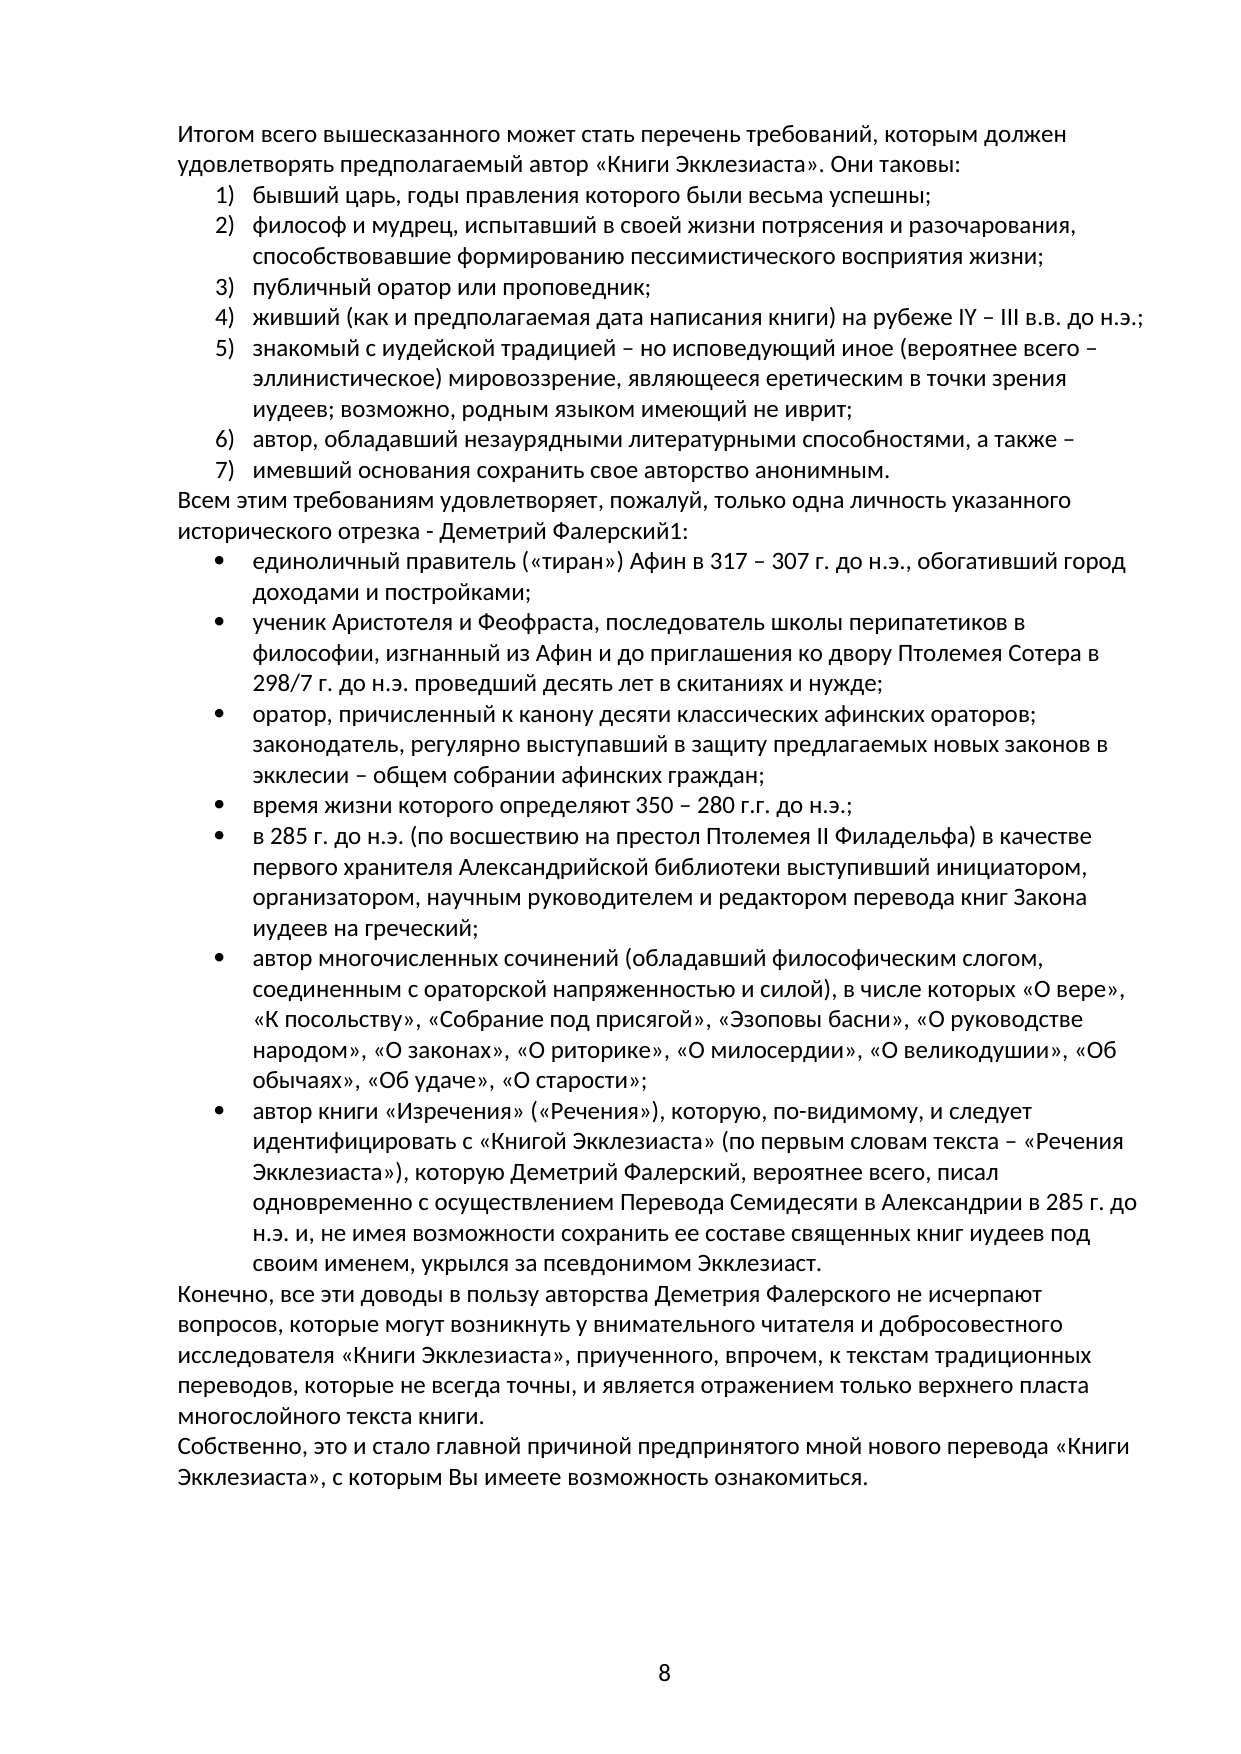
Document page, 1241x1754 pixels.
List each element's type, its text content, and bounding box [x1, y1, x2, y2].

list бывший царь, годы правления которого были весьма успешны; [215, 179, 1152, 210]
list публичный оратор или проповедник; [215, 271, 1152, 301]
list ученик Аристотеля и Феофраста, последователь школы перипатетиков в философии, изгнанный из Афин и до приглашения ко двору Птолемея Сотера в 298/7 г. до н.э. проведший десять лет в скитаниях и нужде; [215, 606, 1152, 698]
text Итогом всего вышесказанного может стать перечень требований, которым должен удовлетворять предполагаемый автор «Книги Экклезиаста». Они таковы: [177, 118, 1152, 179]
list философ и мудрец, испытавший в своей жизни потрясения и разочарования, способствовавшие формированию пессимистического восприятия жизни; [215, 210, 1152, 271]
text Всем этим требованиям удовлетворяет, пожалуй, только одна личность указанного исторического отрезка - Деметрий Фалерский1: [177, 484, 1152, 545]
list время жизни которого определяют 350 – 280 г.г. до н.э.; [215, 789, 1152, 820]
list имевший основания сохранить свое авторство анонимным. [215, 454, 1152, 484]
list автор, обладавший незаурядными литературными способностями, а также – [215, 423, 1152, 454]
list в 285 г. до н.э. (по восшествию на престол Птолемея II Филадельфа) в качестве первого хранителя Александрийской библиотеки выступивший инициатором, организатором, научным руководителем и редактором перевода книг Закона иудеев на греческий; [215, 820, 1152, 942]
list автор многочисленных сочинений (обладавший философическим слогом, соединенным с ораторской напряженностью и силой), в числе которых «О вере», «К посольству», «Собрание под присягой», «Эзоповы басни», «О руководстве народом», «О законах», «О риторике», «О милосердии», «О великодушии», «Об обычаях», «Об удаче», «О старости»; [215, 942, 1152, 1095]
list единоличный правитель («тиран») Афин в 317 – 307 г. до н.э., обогативший город доходами и постройками; [215, 545, 1152, 606]
list автор книги «Изречения» («Речения»), которую, по-видимому, и следует идентифицировать с «Книгой Экклезиаста» (по первым словам текста – «Речения Экклезиаста»), которую Деметрий Фалерский, вероятнее всего, писал одновременно с осуществлением Перевода Семидесяти в Александрии в 285 г. до н.э. и, не имея возможности сохранить ее составе священных книг иудеев под своим именем, укрылся за псевдонимом Экклезиаст. [215, 1095, 1152, 1278]
text Конечно, все эти доводы в пользу авторства Деметрия Фалерского не исчерпают вопросов, которые могут возникнуть у внимательного читателя и добросовестного исследователя «Книги Экклезиаста», приученного, впрочем, к текстам традиционных переводов, которые не всегда точны, и является отражением только верхнего пласта многослойного текста книги. [177, 1278, 1152, 1431]
text Собственно, это и стало главной причиной предпринятого мной нового перевода «Книги Экклезиаста», с которым Вы имеете возможность ознакомиться. [177, 1431, 1152, 1492]
list оратор, причисленный к канону десяти классических афинских ораторов; законодатель, регулярно выступавший в защиту предлагаемых новых законов в экклесии – общем собрании афинских граждан; [215, 698, 1152, 789]
list живший (как и предполагаемая дата написания книги) на рубеже IY – III в.в. до н.э.; [215, 301, 1152, 332]
list знакомый с иудейской традицией – но исповедующий иное (вероятнее всего – эллинистическое) мировоззрение, являющееся еретическим в точки зрения иудеев; возможно, родным языком имеющий не иврит; [215, 332, 1152, 423]
